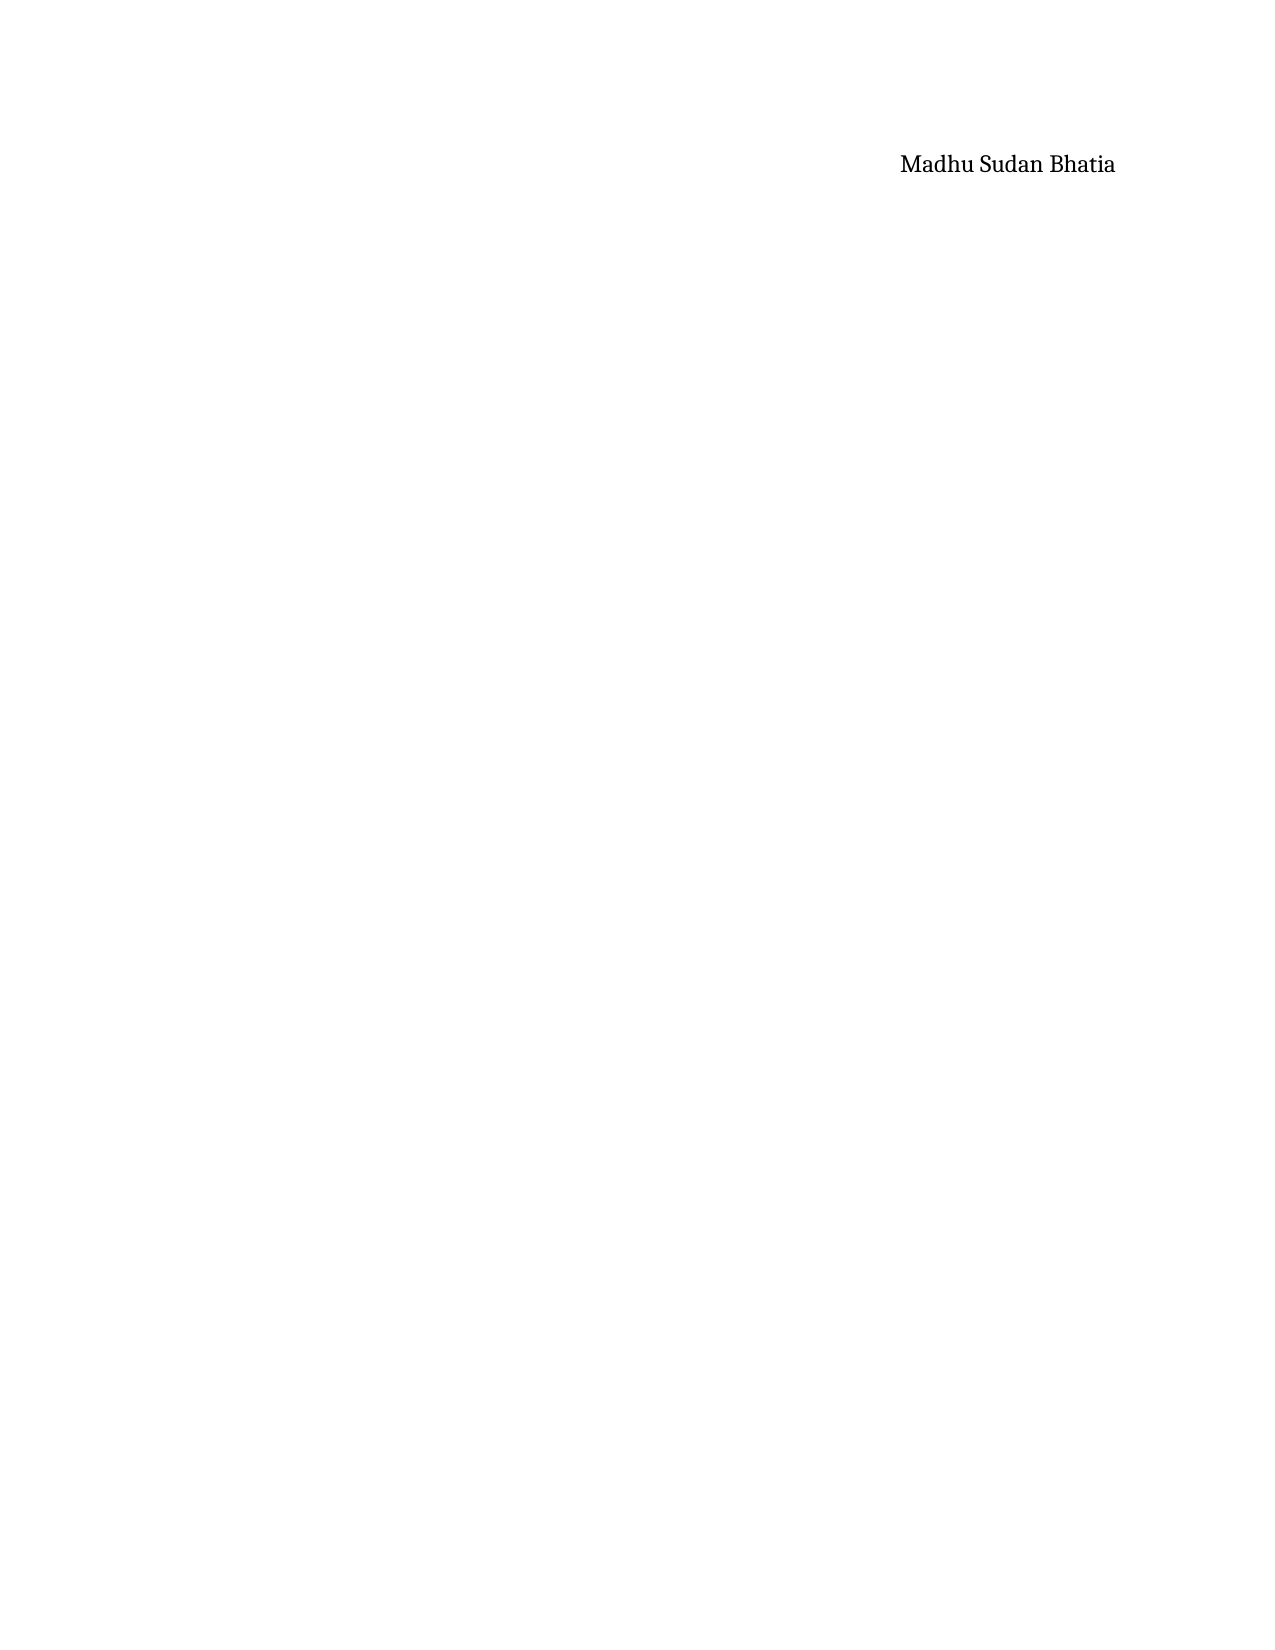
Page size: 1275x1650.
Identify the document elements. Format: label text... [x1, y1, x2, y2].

text Madhu Sudan Bhatia [900, 150, 1125, 179]
